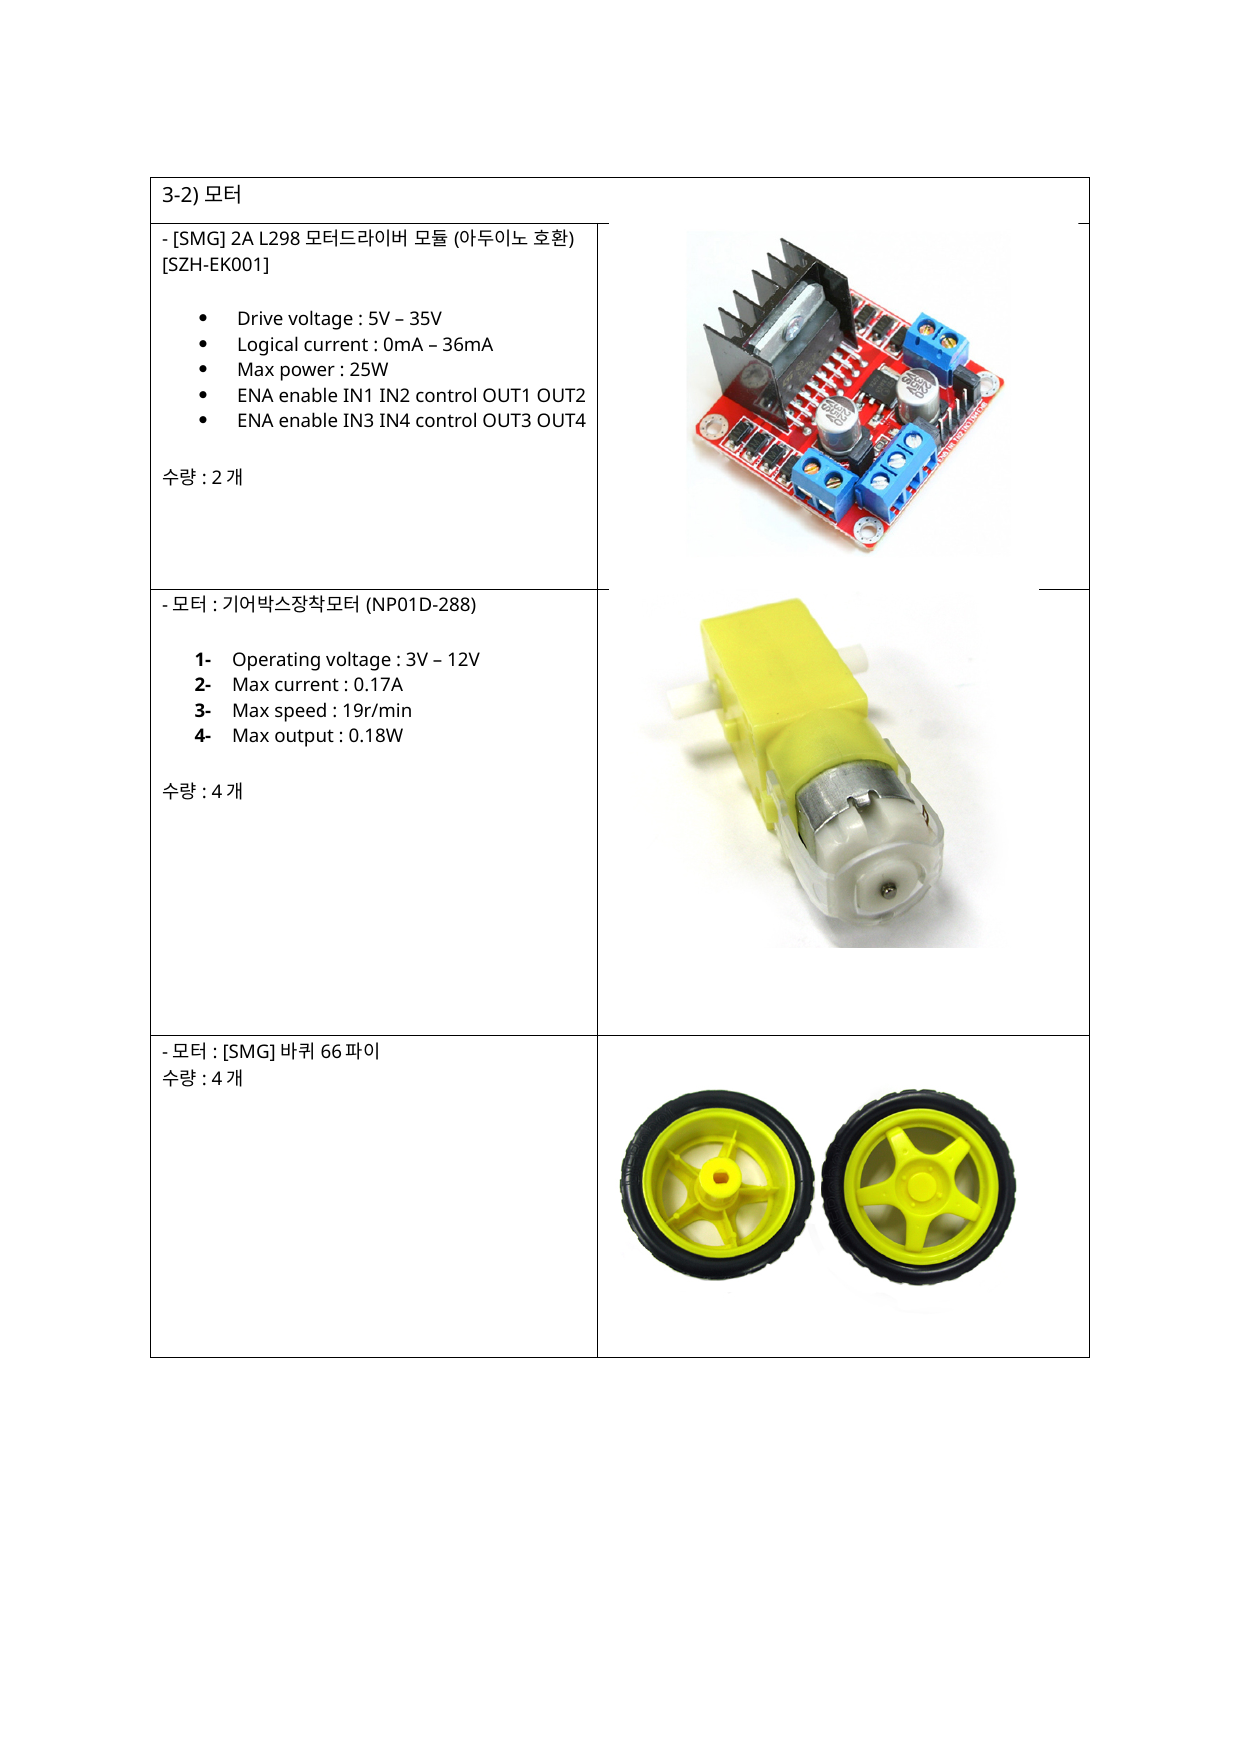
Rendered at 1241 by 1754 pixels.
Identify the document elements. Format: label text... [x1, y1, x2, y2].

picture [609, 589, 1039, 948]
table_cell [598, 1036, 1089, 1357]
table_header 3-2) 모터 [151, 178, 1089, 223]
picture [609, 1036, 1017, 1343]
table_cell - 모터 : [SMG] 바퀴 66파이 수량 : 4개 [151, 1036, 597, 1357]
picture [609, 223, 1079, 577]
table_cell [598, 224, 1089, 588]
table_cell - 모터 : 기어박스장착모터 (NP01D-288) Operating voltage : 3V – 12V Max current : 0.17A Max speed : 19r/min Max output : 0.18W 수량 : 4개 [151, 590, 597, 1035]
table_cell - [SMG] 2A L298 모터드라이버 모듈 (아두이노 호환) [SZH-EK001] Drive voltage : 5V – 35V Logical current : 0mA – 36mA Max power : 25W ENA enable IN1 IN2 control OUT1 OUT2 ENA enable IN3 IN4 control OUT3 OUT4 수량 : 2개 [151, 224, 597, 588]
table_cell [598, 590, 1089, 1035]
